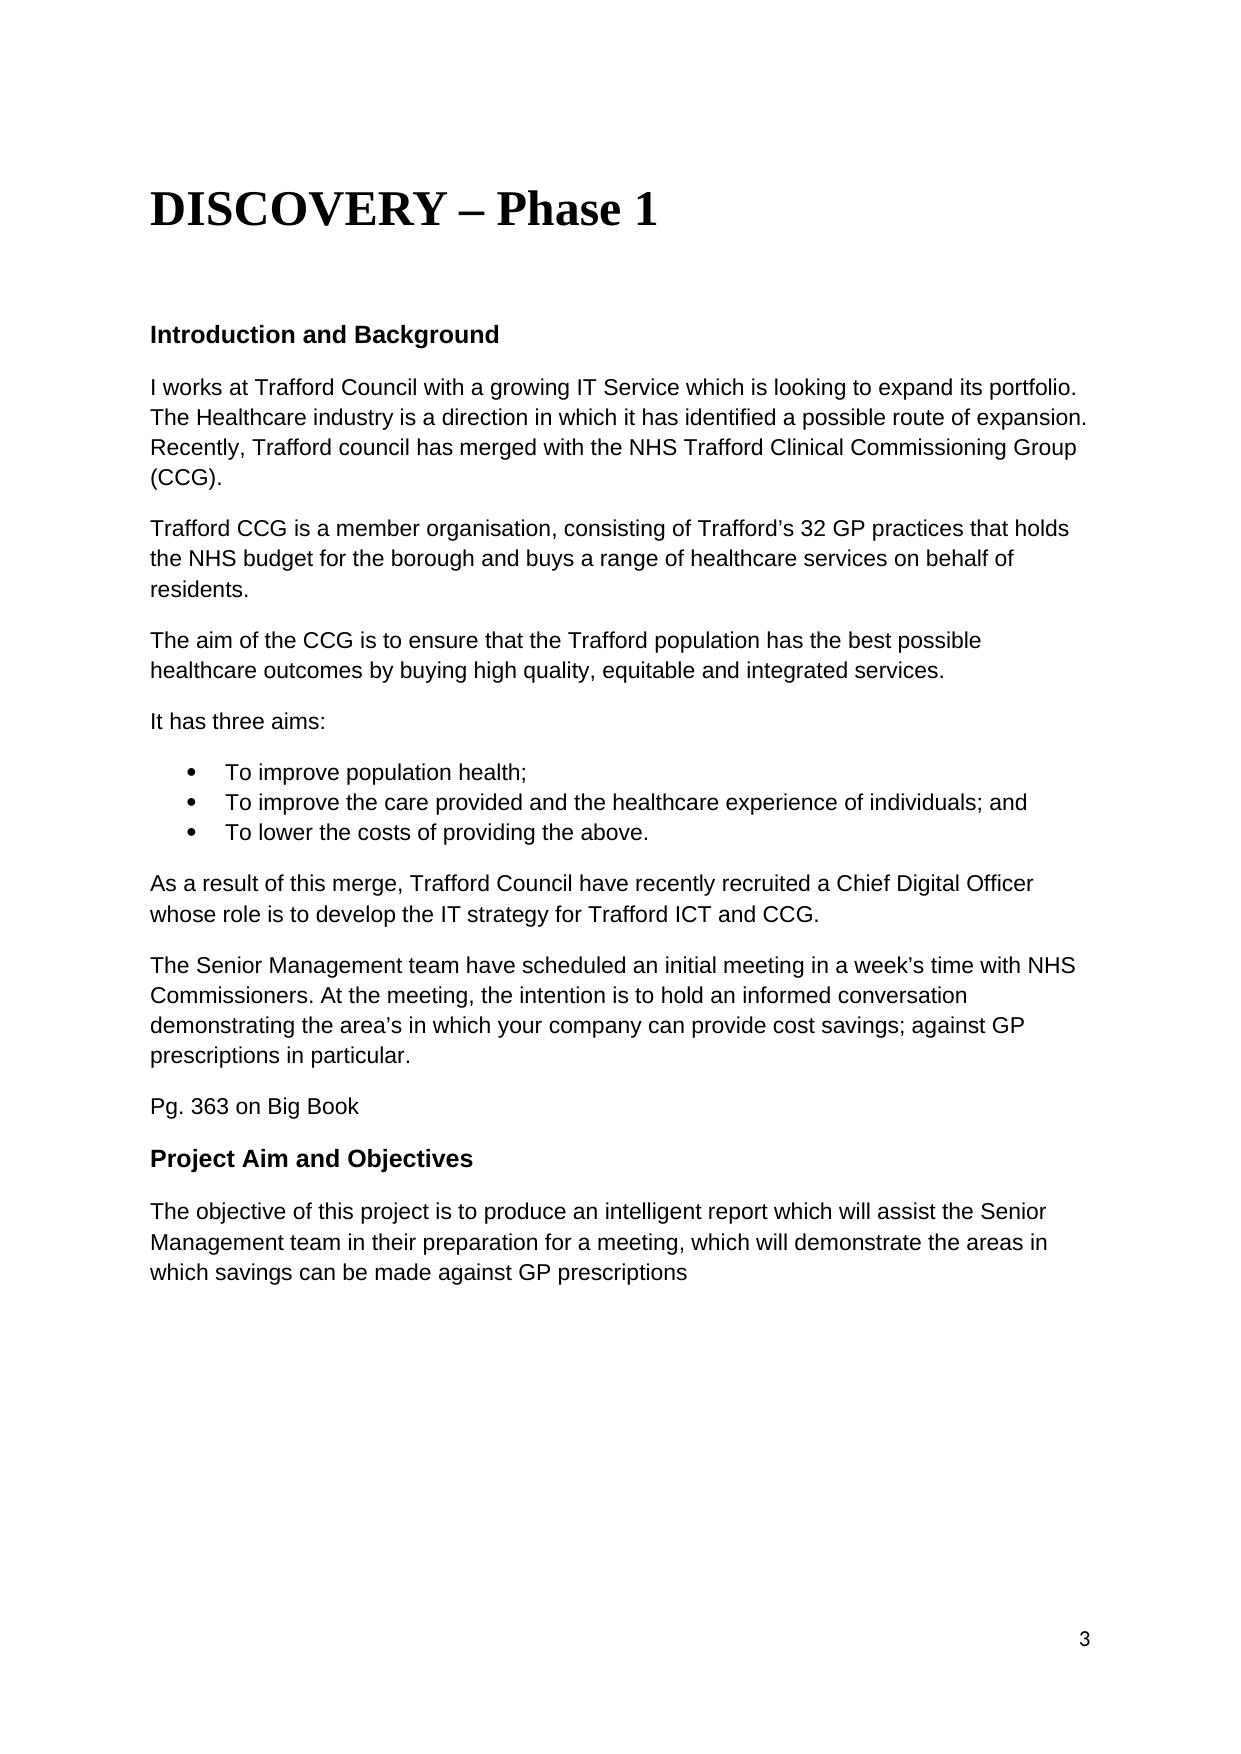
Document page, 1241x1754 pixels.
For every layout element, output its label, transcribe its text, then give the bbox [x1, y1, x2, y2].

text Project Aim and Objectives [150, 1144, 1090, 1173]
text Trafford CCG is a member organisation, consisting of Trafford’s 32 GP practices that holds the NHS budget for the borough and buys a range of healthcare services on behalf of residents. [150, 515, 1090, 602]
text The aim of the CCG is to ensure that the Trafford population has the best possible healthcare outcomes by buying high quality, equitable and integrated services. [150, 627, 1090, 683]
text I works at Trafford Council with a growing IT Service which is looking to expand its portfolio. The Healthcare industry is a direction in which it has identified a possible route of expansion. Recently, Trafford council has merged with the NHS Trafford Clinical Commissioning Group (CCG). [150, 373, 1090, 491]
subtitle DISCOVERY – Phase 1 [150, 179, 1090, 237]
list To improve population health; [187, 759, 1090, 785]
list To lower the costs of providing the above. [187, 819, 1090, 846]
text The Senior Management team have scheduled an initial meeting in a week’s time with NHS Commissioners. At the meeting, the intention is to hold an informed conversation demonstrating the area’s in which your company can provide cost savings; against GP prescriptions in particular. [150, 952, 1090, 1069]
text As a result of this merge, Trafford Council have recently recruited a Chief Digital Officer whose role is to develop the IT strategy for Trafford ICT and CCG. [150, 870, 1090, 927]
text The objective of this project is to produce an intelligent report which will assist the Senior Management team in their preparation for a meeting, which will demonstrate the areas in which savings can be made against GP prescriptions [150, 1198, 1090, 1285]
list To improve the care provided and the healthcare experience of individuals; and [187, 789, 1090, 816]
text Pg. 363 on Big Book [150, 1093, 1090, 1120]
text It has three aims: [150, 708, 1090, 734]
text Introduction and Background [150, 320, 1090, 348]
